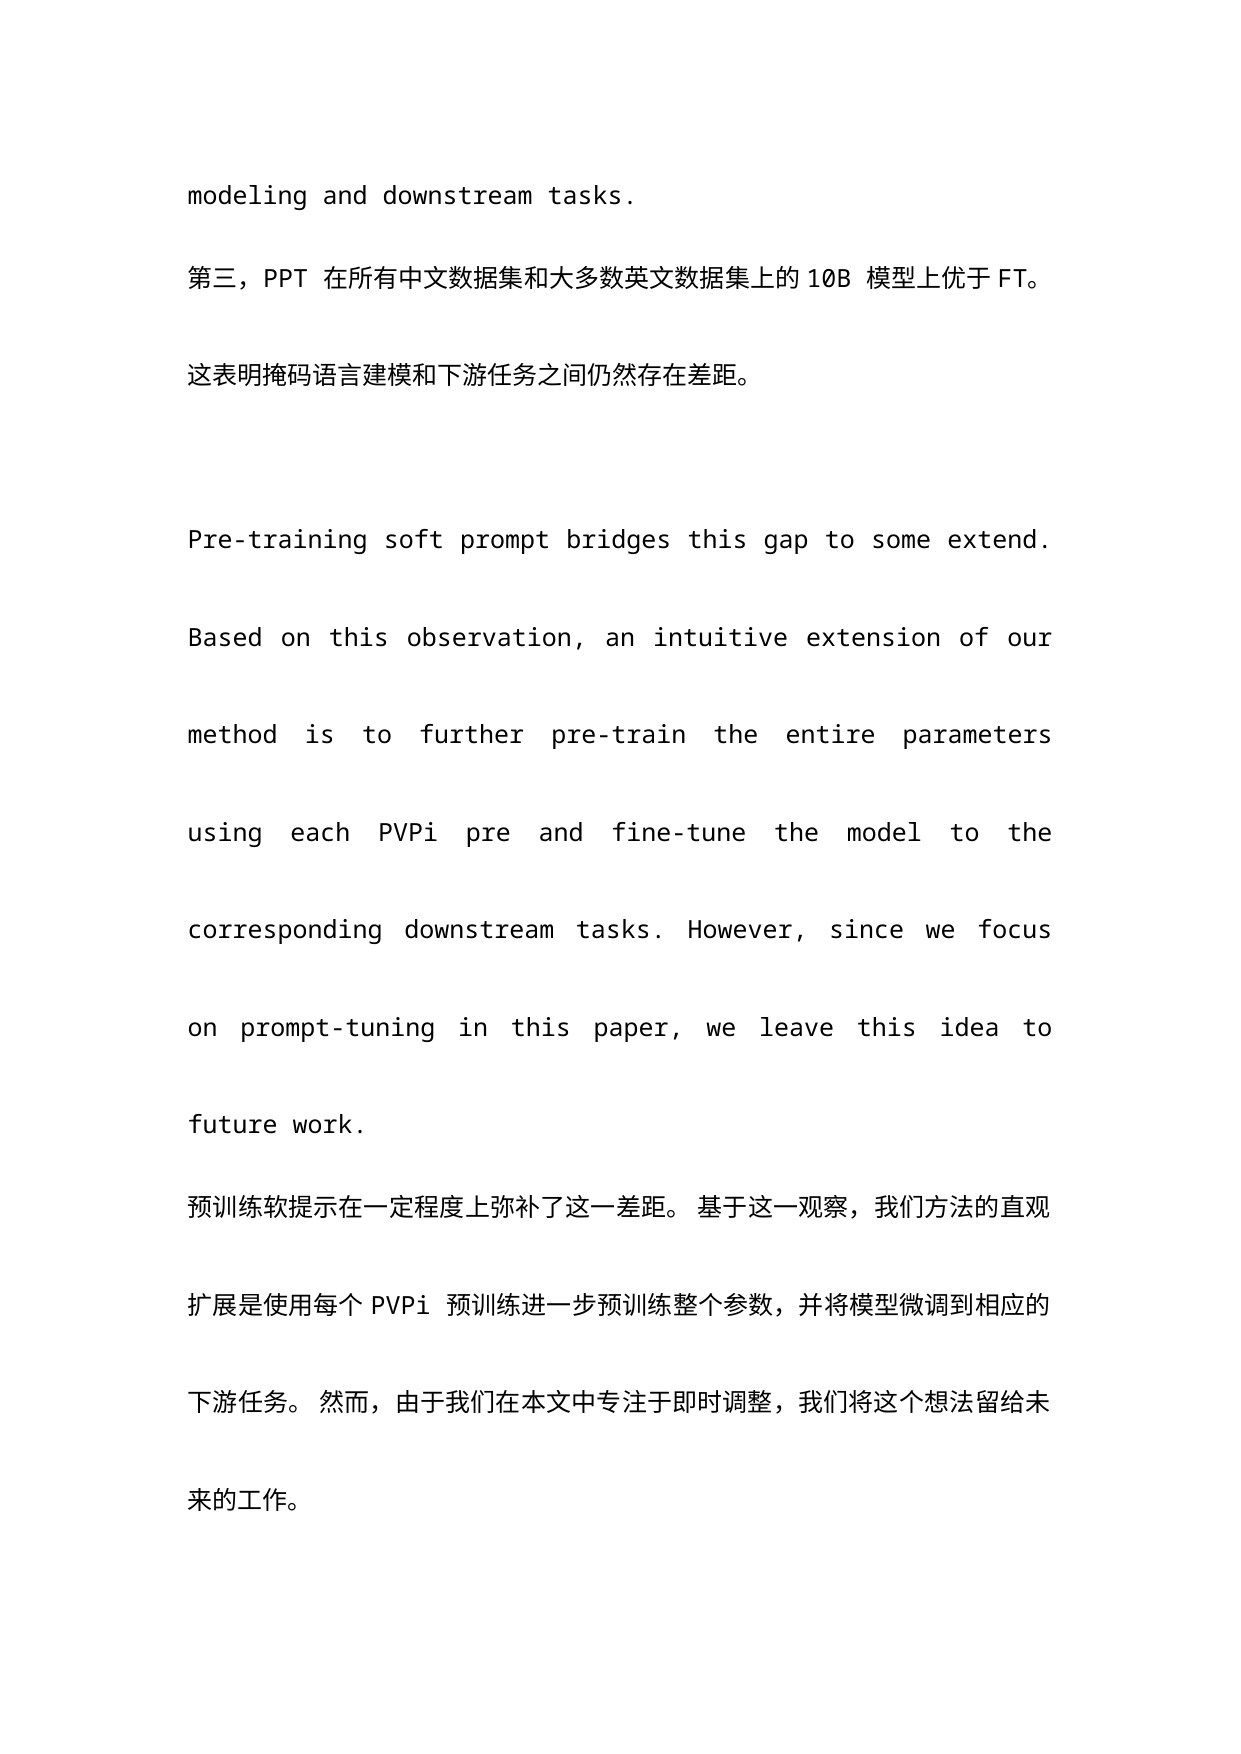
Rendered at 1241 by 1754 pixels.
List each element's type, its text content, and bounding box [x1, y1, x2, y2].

text 第三，PPT 在所有中文数据集和大多数英文数据集上的 10B 模型上优于 FT。 这表明掩码语言建模和下游任务之间仍然存在差距。 [187, 244, 1053, 406]
text 预训练软提示在一定程度上弥补了这一差距。 基于这一观察，我们方法的直观扩展是使用每个 PVPi 预训练进一步预训练整个参数，并将模型微调到相应的下游任务。 然而，由于我们在本文中专注于即时调整，我们将这个想法留给未来的工作。 [187, 1173, 1053, 1531]
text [187, 162, 1053, 227]
text Pre-training soft prompt bridges this gap to some extend. Based on this observation, an intuitive extension of our method is to further pre-train the entire parameters using each PVPi pre and fine-tune the model to the corresponding downstream tasks. However, since we focus on prompt-tuning in this paper, we leave this idea to future work. [187, 507, 1053, 1157]
